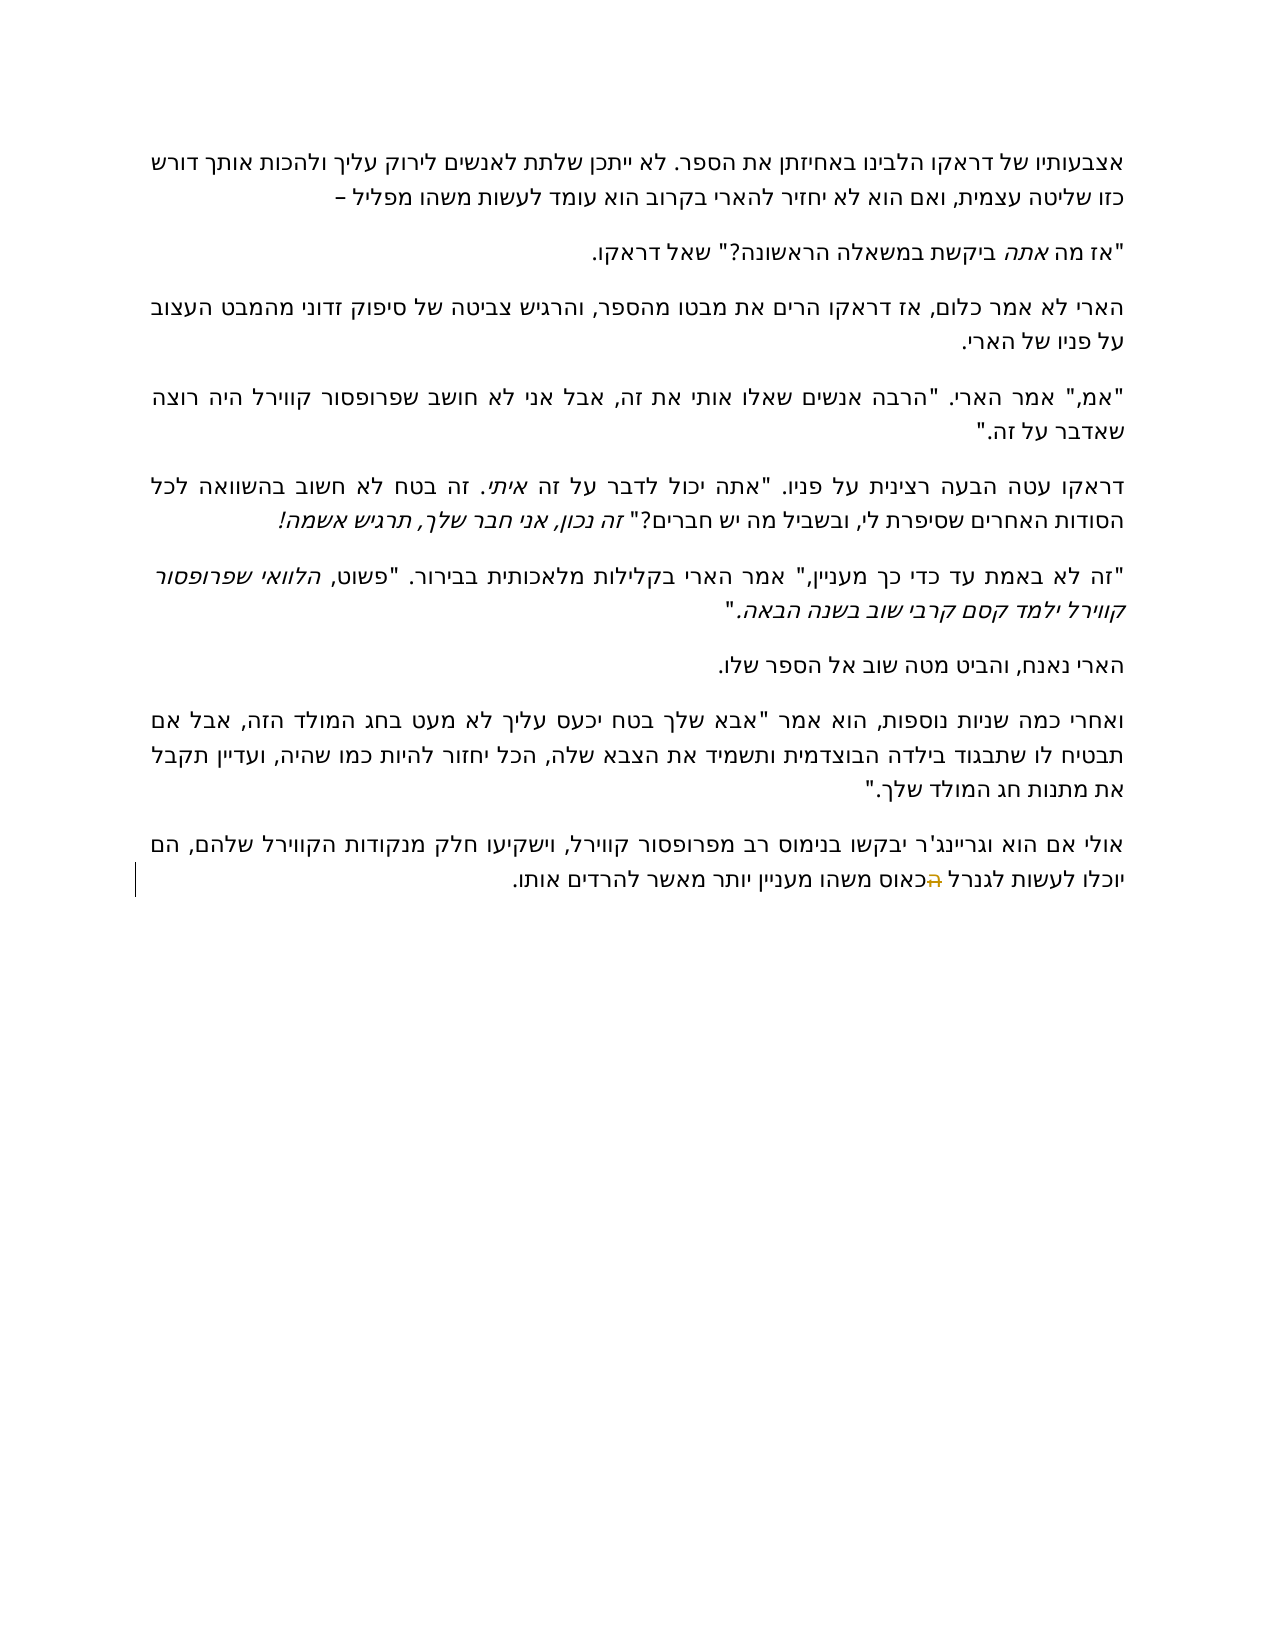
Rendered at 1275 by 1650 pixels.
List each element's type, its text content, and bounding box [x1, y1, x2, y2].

text הארי לא אמר כלום, אז דראקו הרים את מבטו מהספר, והרגיש צביטה של סיפוק זדוני מהמבט העצוב על פניו של הארי. [150, 295, 1125, 359]
text הארי נאנח, והביט מטה שוב אל הספר שלו. [150, 653, 1125, 683]
text אולי אם הוא וגריינג'ר יבקשו בנימוס רב מפרופסור קווירל, וישקיעו חלק מנקודות הקווירל שלהם, הם יוכלו לעשות לגנרל כאוס משהו מעניין יותר מאשר להרדים אותו. [150, 832, 1125, 897]
text "זה לא באמת עד כדי כך מעניין," אמר הארי בקלילות מלאכותית בבירור. "פשוט, הלוואי שפרופסור קווירל ילמד קסם קרבי שוב בשנה הבאה." [150, 563, 1125, 628]
text ואחרי כמה שניות נוספות, הוא אמר "אבא שלך בטח יכעס עליך לא מעט בחג המולד הזה, אבל אם תבטיח לו שתבגוד בילדה הבוצדמית ותשמיד את הצבא שלה, הכל יחזור להיות כמו שהיה, ועדיין תקבל את מתנות חג המולד שלך." [150, 708, 1125, 807]
text "אז מה אתה ביקשת במשאלה הראשונה?" שאל דראקו. [150, 239, 1125, 269]
text "אמ," אמר הארי. "הרבה אנשים שאלו אותי את זה, אבל אני לא חושב שפרופסור קווירל היה רוצה שאדבר על זה." [150, 384, 1125, 449]
text דראקו עטה הבעה רצינית על פניו. "אתה יכול לדבר על זה איתי. זה בטח לא חשוב בהשוואה לכל הסודות האחרים שסיפרת לי, ובשביל מה יש חברים?" זה נכון, אני חבר שלך, תרגיש אשמה! [150, 474, 1125, 538]
text אצבעותיו של דראקו הלבינו באחיזתן את הספר. לא ייתכן שלתת לאנשים לירוק עליך ולהכות אותך דורש כזו שליטה עצמית, ואם הוא לא יחזיר להארי בקרוב הוא עומד לעשות משהו מפליל – [150, 150, 1125, 214]
